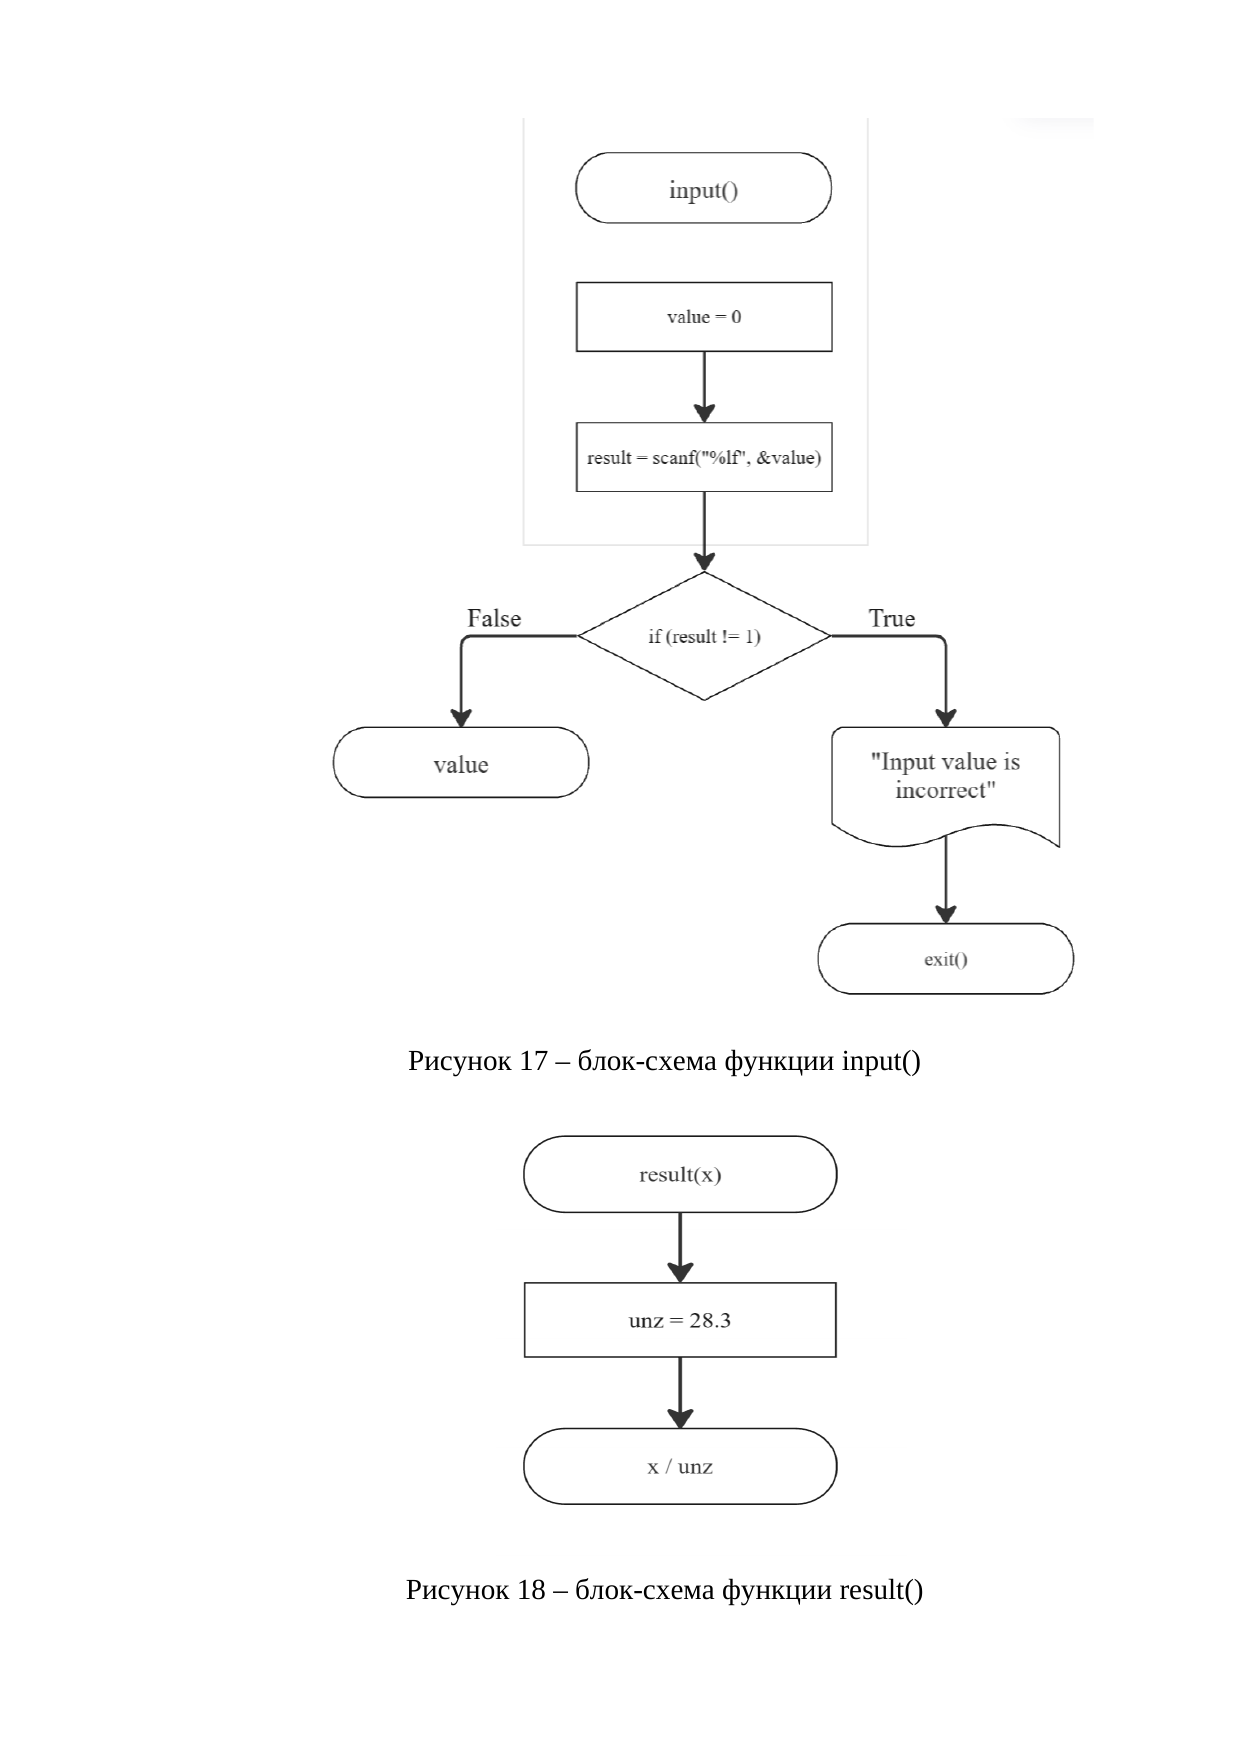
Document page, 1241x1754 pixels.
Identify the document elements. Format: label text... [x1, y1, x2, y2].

picture [308, 118, 1094, 1026]
text Рисунок 17 – блок-схема функции input() [177, 1043, 1152, 1076]
picture [495, 1122, 908, 1556]
text Рисунок 18 – блок-схема функции result() [177, 1572, 1152, 1606]
